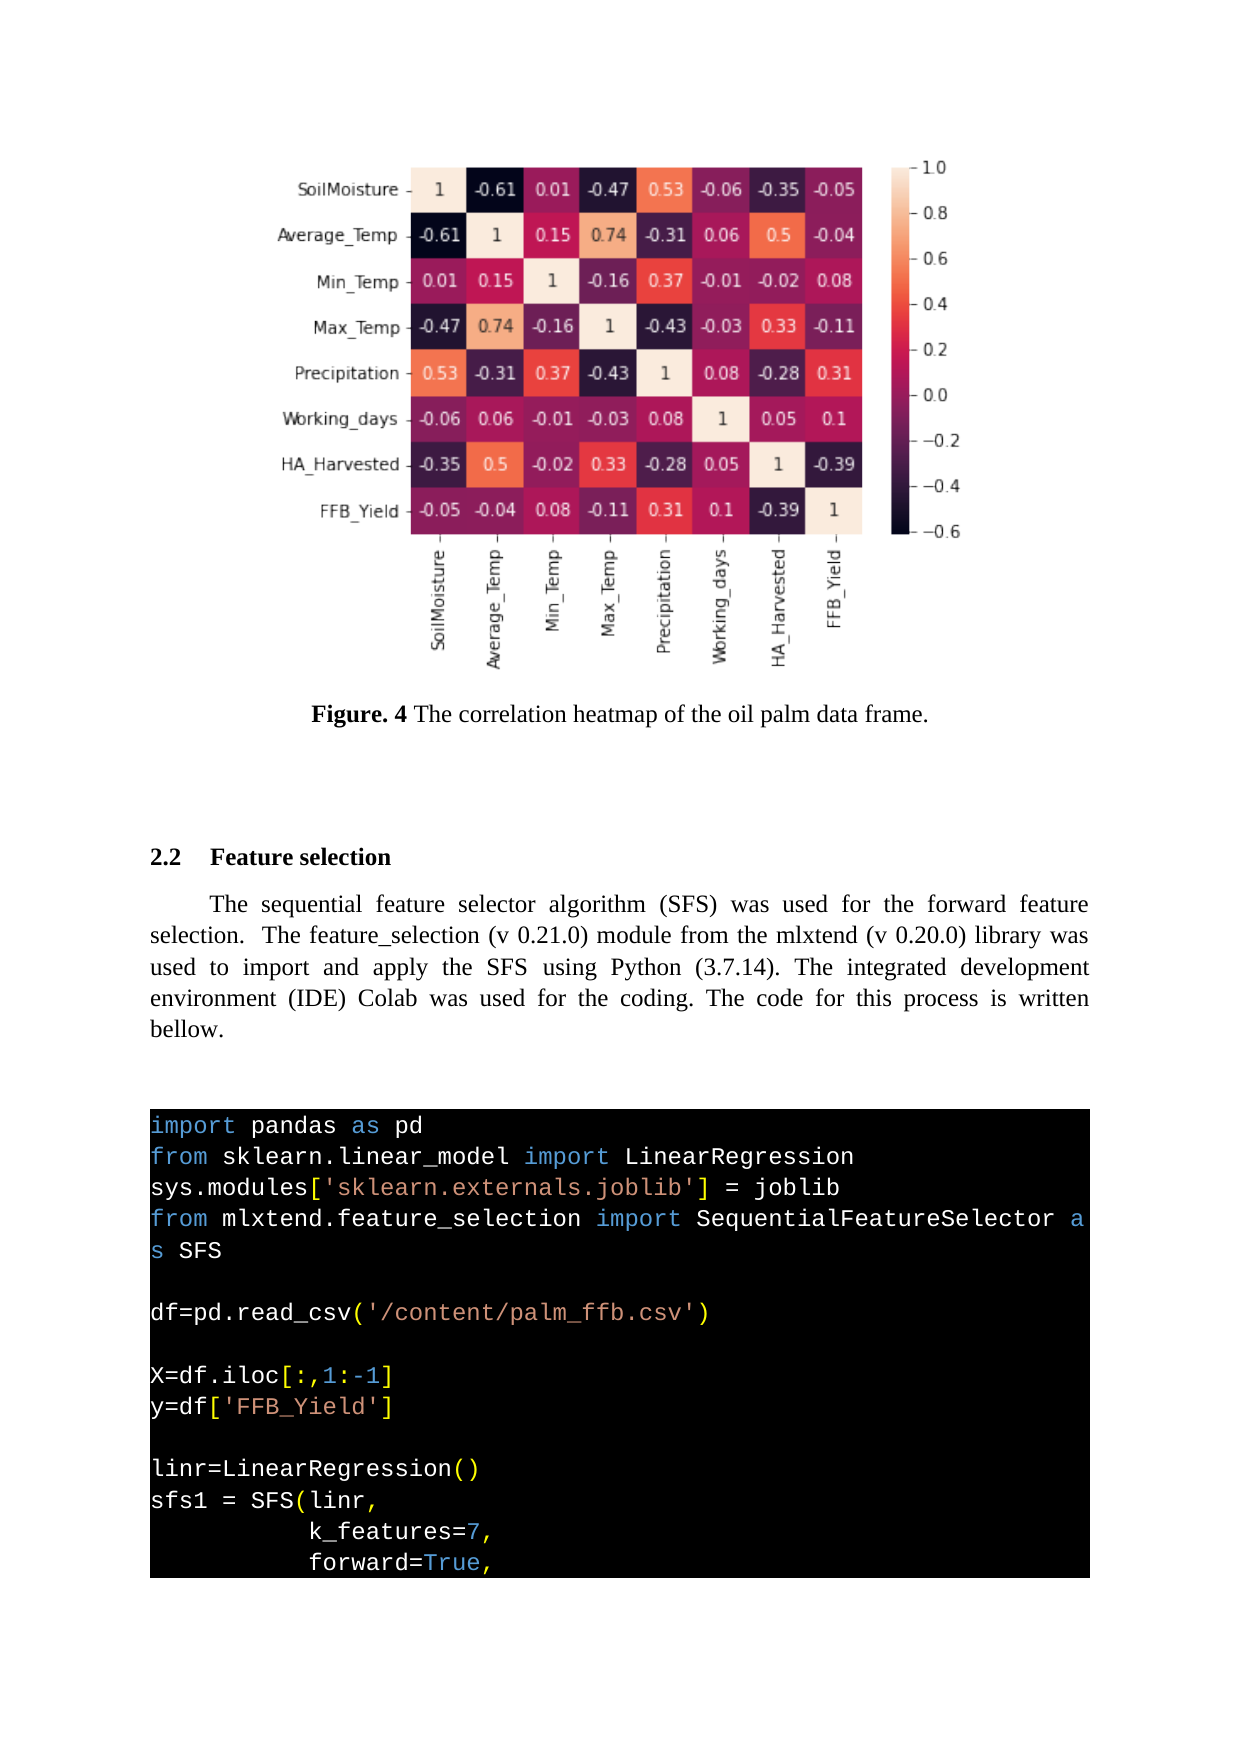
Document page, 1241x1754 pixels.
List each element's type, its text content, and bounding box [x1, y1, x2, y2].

text linr=LinearRegression() [150, 1453, 1090, 1484]
text X=df.iloc[:,1:-1] [150, 1359, 1090, 1390]
text k_features=7, [150, 1515, 1090, 1547]
text y=df['FFB_Yield'] [150, 1390, 1090, 1422]
text from sklearn.linear_model import LinearRegression [150, 1140, 1090, 1172]
text The sequential feature selector algorithm (SFS) was used for the forward feature selection. The feature_selection (v 0.21.0) module from the mlxtend (v 0.20.0) library was used to import and apply the SFS using Python (3.7.14). The integrated development environment (IDE) Colab was used for the coding. The code for this process is written bellow. [150, 889, 1090, 1042]
text import pandas as pd [150, 1109, 1090, 1140]
picture [267, 150, 974, 680]
text forward=True, [150, 1547, 1090, 1578]
text from mlxtend.feature_selection import SequentialFeatureSelector as SFS [150, 1203, 1090, 1265]
text sfs1 = SFS(linr, [150, 1484, 1090, 1515]
text sys.modules['sklearn.externals.joblib'] = joblib [150, 1172, 1090, 1203]
text Figure. 4 The correlation heatmap of the oil palm data frame. [150, 699, 1090, 727]
subtitle Feature selection [150, 842, 1090, 871]
text df=pd.read_csv('/content/palm_ffb.csv') [150, 1297, 1090, 1328]
